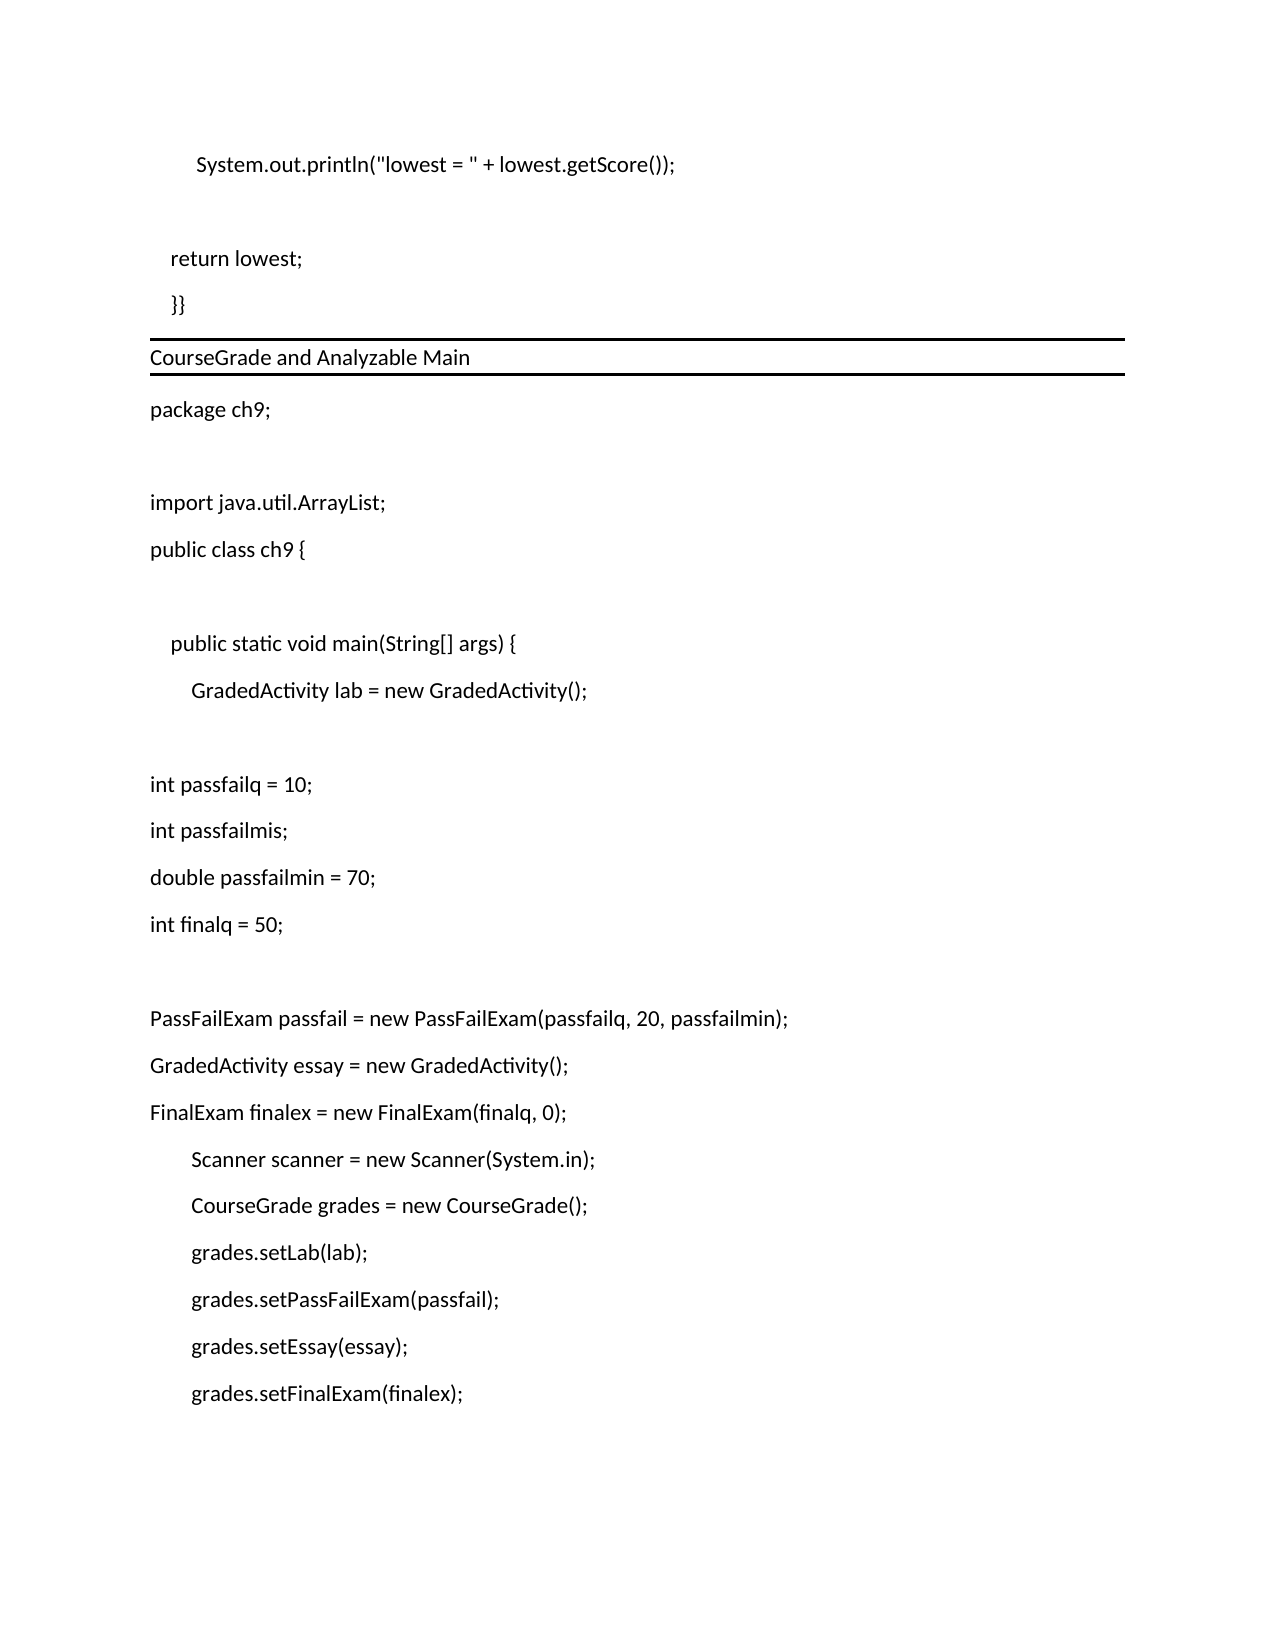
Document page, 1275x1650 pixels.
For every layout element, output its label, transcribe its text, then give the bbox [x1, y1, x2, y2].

text int finalq = 50; [150, 910, 1125, 938]
text CourseGrade grades = new CourseGrade(); [150, 1192, 1125, 1220]
text package ch9; [150, 395, 1125, 423]
text Scanner scanner = new Scanner(System.in); [150, 1145, 1125, 1173]
text }} [150, 291, 1125, 319]
text return lowest; [150, 244, 1125, 272]
text PassFailExam passfail = new PassFailExam(passfailq, 20, passfailmin); [150, 1004, 1125, 1032]
text FinalExam finalex = new FinalExam(finalq, 0); [150, 1098, 1125, 1126]
text grades.setEssay(essay); [150, 1332, 1125, 1360]
text double passfailmin = 70; [150, 863, 1125, 892]
text public static void main(String[] args) { [150, 629, 1125, 657]
text public class ch9 { [150, 535, 1125, 563]
text import java.util.ArrayList; [150, 488, 1125, 517]
text int passfailmis; [150, 817, 1125, 845]
text grades.setFinalExam(finalex); [150, 1379, 1125, 1407]
text grades.setLab(lab); [150, 1238, 1125, 1267]
text grades.setPassFailExam(passfail); [150, 1285, 1125, 1313]
text System.out.println("lowest = " + lowest.getScore()); [150, 150, 1125, 178]
text GradedActivity essay = new GradedActivity(); [150, 1051, 1125, 1079]
text int passfailq = 10; [150, 770, 1125, 798]
text CourseGrade and Analyzable Main [150, 341, 1125, 373]
text GradedActivity lab = new GradedActivity(); [150, 676, 1125, 704]
